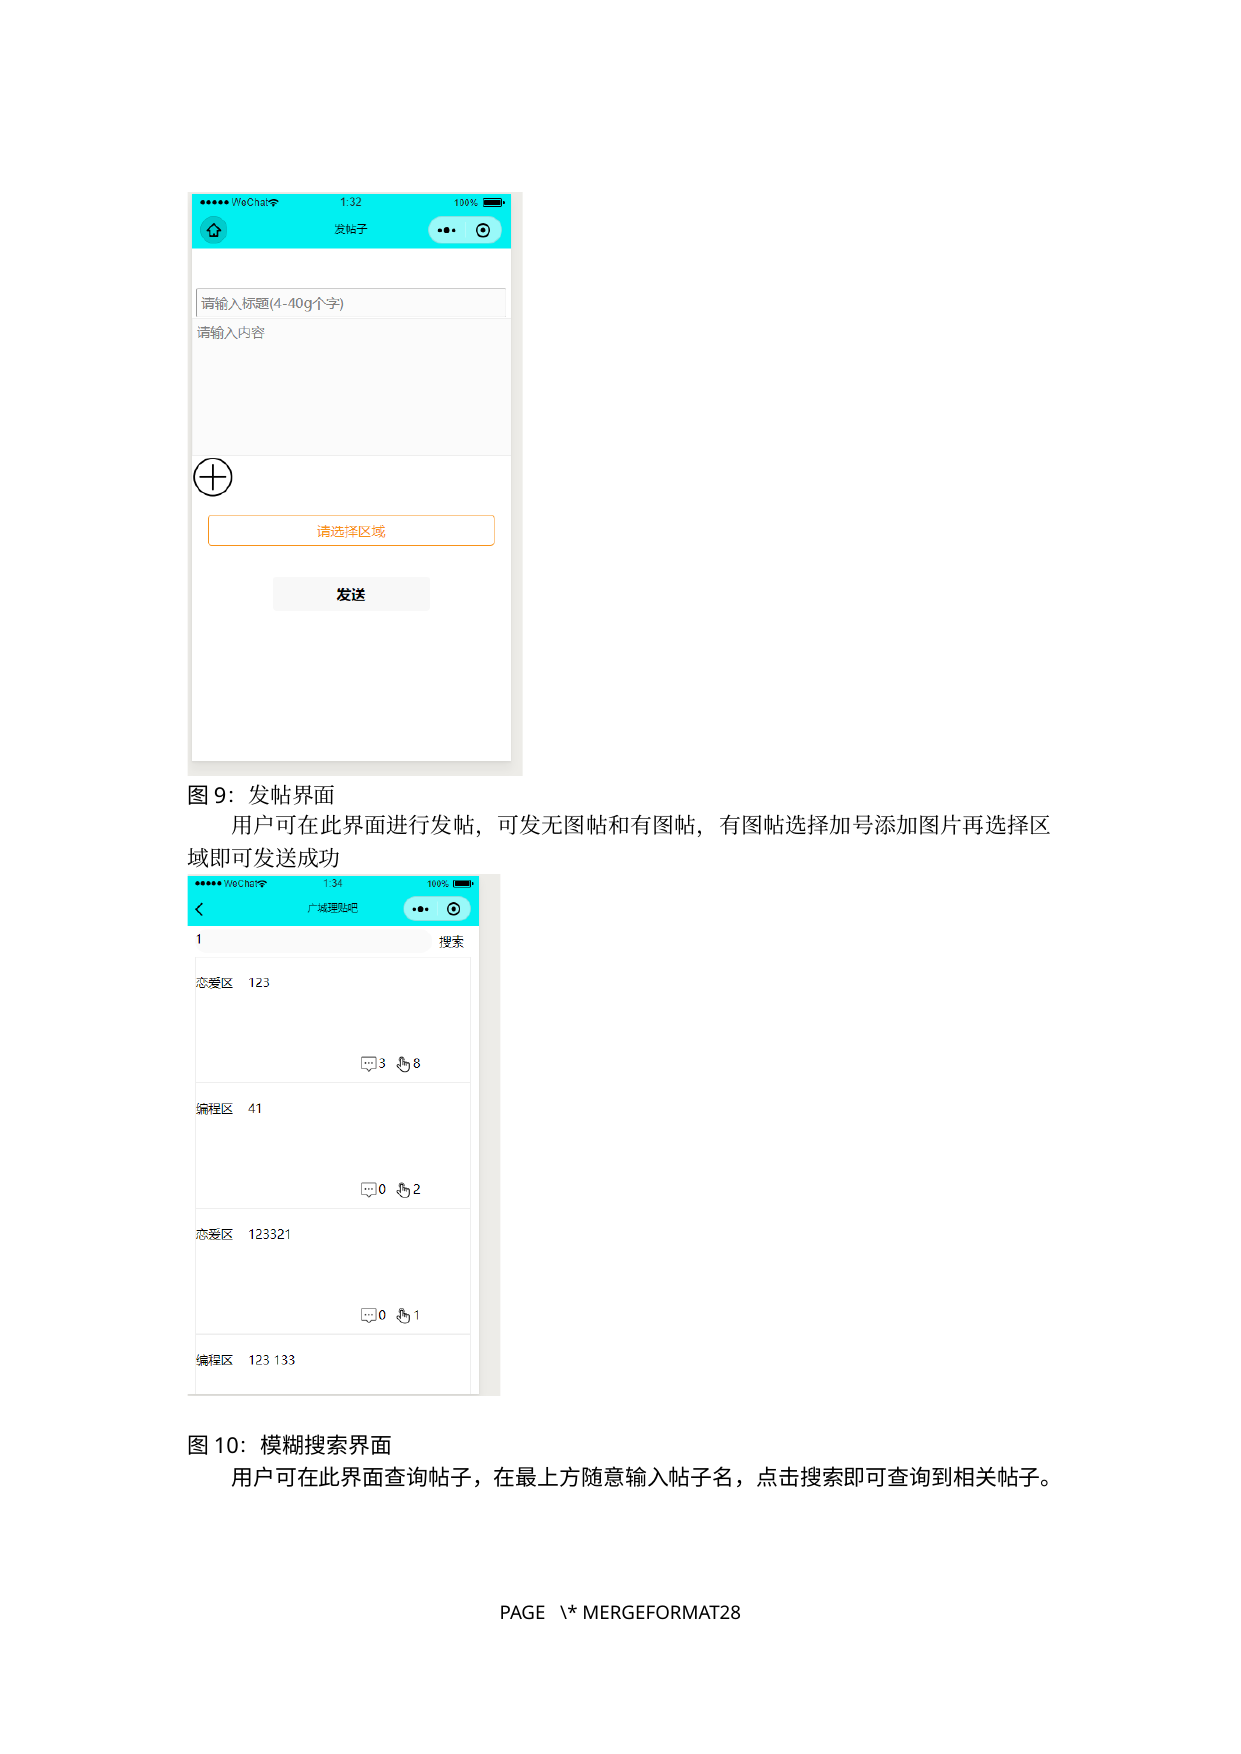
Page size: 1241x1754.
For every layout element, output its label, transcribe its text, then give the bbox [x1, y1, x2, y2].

text 用户可在此界面查询帖子，在最上方随意输入帖子名，点击搜索即可查询到相关帖子。 [187, 1460, 1053, 1492]
text 图10：模糊搜索界面 [187, 1427, 1053, 1460]
picture [187, 874, 501, 1396]
text 图9：发帖界面 [187, 777, 1053, 810]
picture [187, 192, 523, 776]
text 用户可在此界面进行发帖，可发无图帖和有图帖，有图帖选择加号添加图片再选择区域即可发送成功 [187, 810, 1053, 875]
